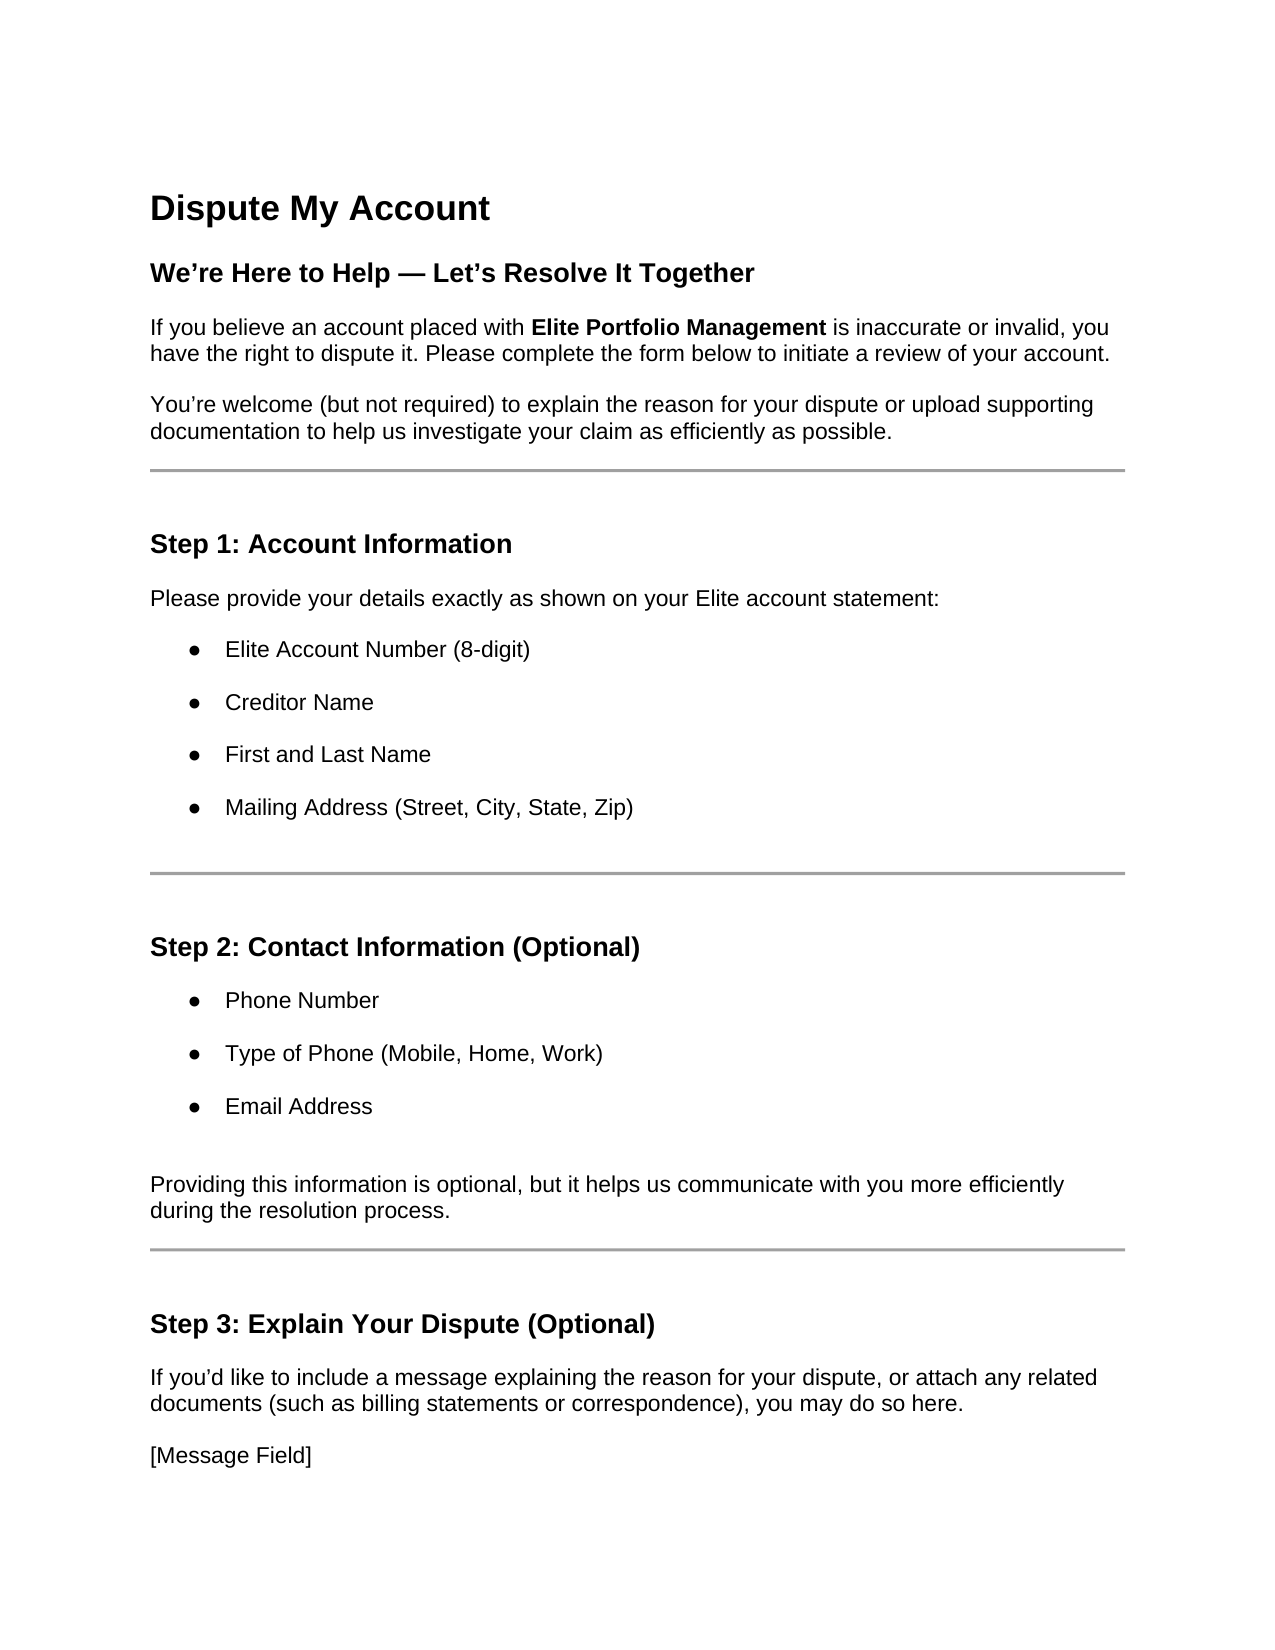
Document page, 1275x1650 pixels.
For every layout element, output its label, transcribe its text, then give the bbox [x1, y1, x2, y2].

text Please provide your details exactly as shown on your Elite account statement: [150, 585, 1125, 611]
list Mailing Address (Street, City, State, Zip) [187, 794, 1125, 847]
text If you’d like to include a message explaining the reason for your dispute, or attach any related documents (such as billing statements or correspondence), you may do so here. [150, 1364, 1125, 1417]
list Elite Account Number (8-digit) [187, 636, 1125, 689]
list Type of Phone (Mobile, Home, Work) [187, 1040, 1125, 1093]
text Providing this information is optional, but it helps us communicate with you more efficiently during the resolution process. [150, 1171, 1125, 1223]
list Email Address [187, 1093, 1125, 1146]
text [Message Field] [150, 1442, 1125, 1468]
subtitle Step 3: Explain Your Dispute (Optional) [150, 1308, 1125, 1339]
subtitle Dispute My Account [150, 187, 1125, 228]
list First and Last Name [187, 741, 1125, 794]
list Phone Number [187, 987, 1125, 1040]
subtitle Step 2: Contact Information (Optional) [150, 931, 1125, 962]
subtitle We’re Here to Help — Let’s Resolve It Together [150, 257, 1125, 289]
list Creditor Name [187, 689, 1125, 741]
text If you believe an account placed with Elite Portfolio Management is inaccurate or invalid, you have the right to dispute it. Please complete the form below to initiate a review of your account. [150, 314, 1125, 366]
subtitle Step 1: Account Information [150, 528, 1125, 560]
text You’re welcome (but not required) to explain the reason for your dispute or upload supporting documentation to help us investigate your claim as efficiently as possible. [150, 391, 1125, 444]
